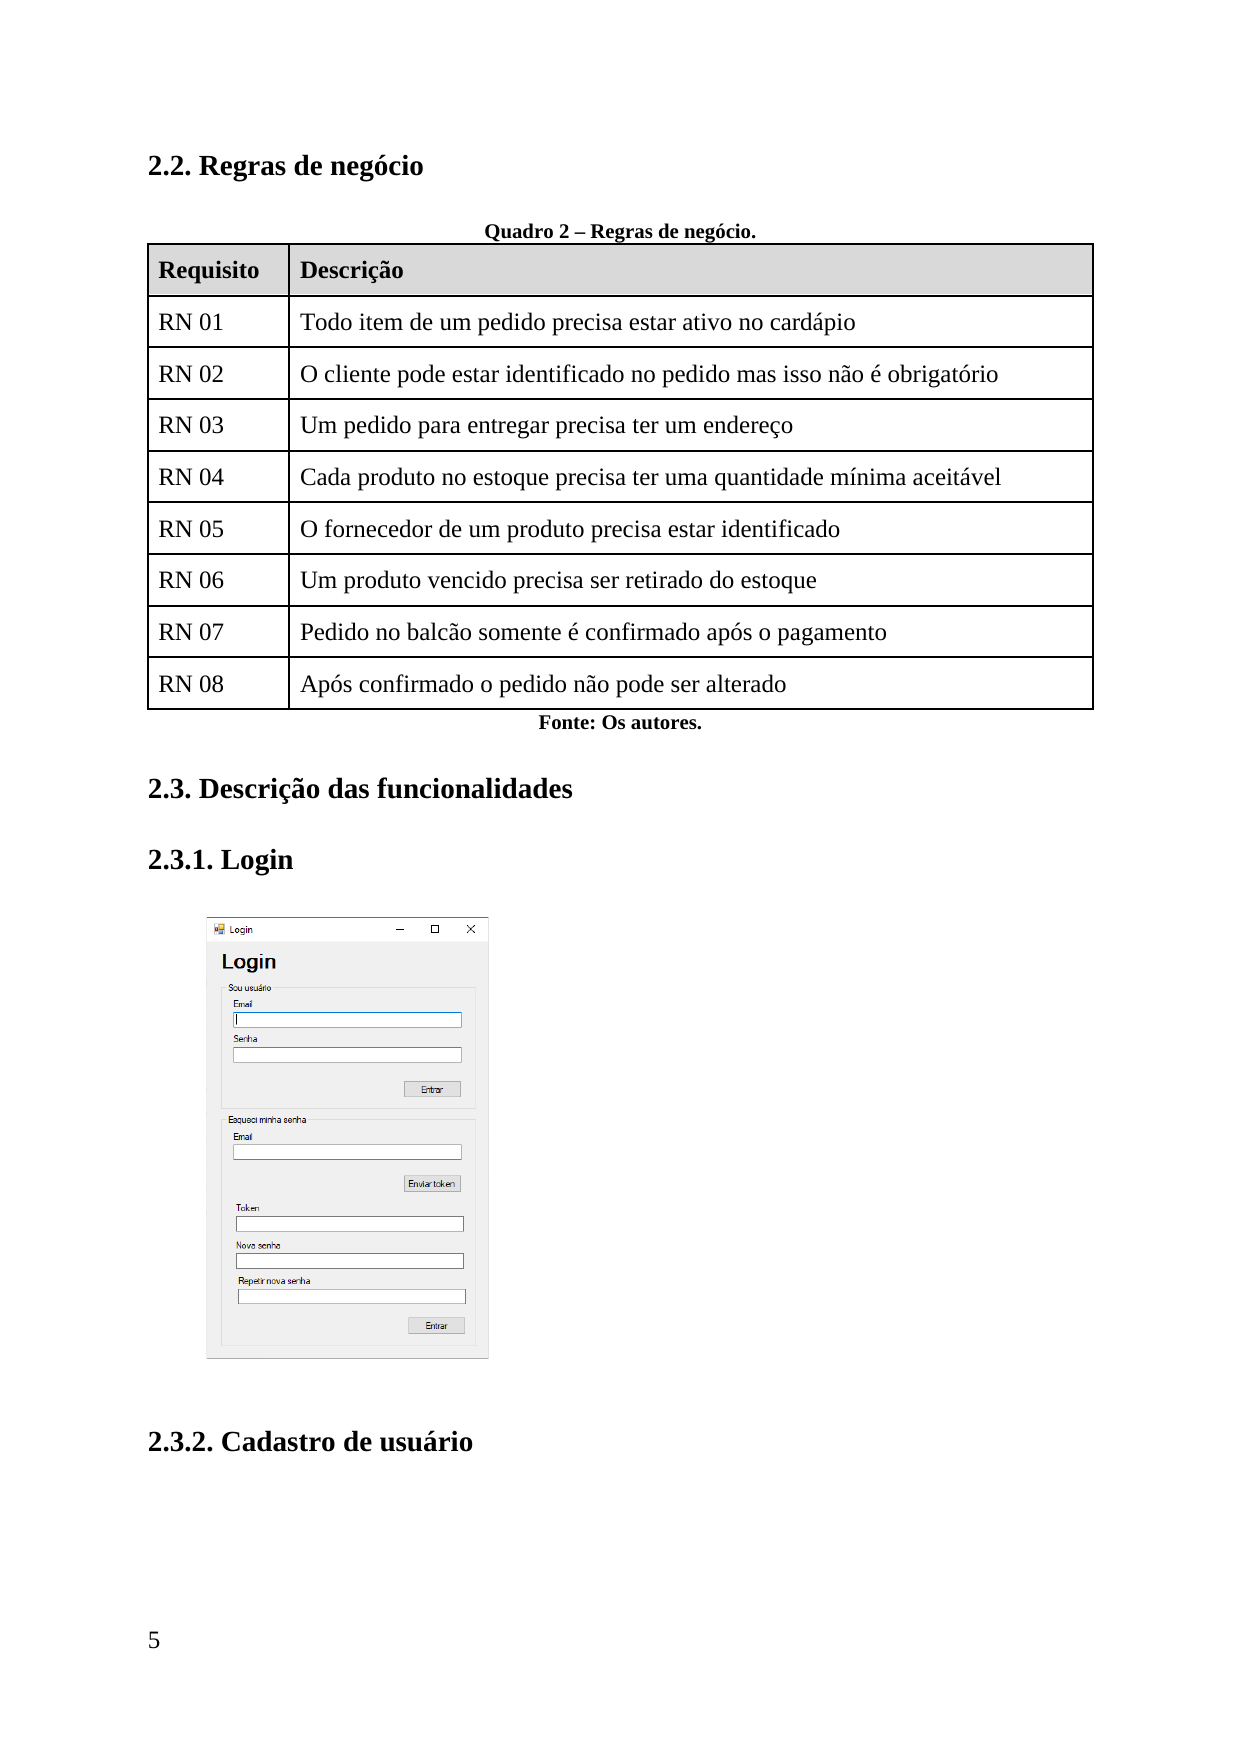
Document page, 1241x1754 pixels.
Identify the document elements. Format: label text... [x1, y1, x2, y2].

table_cell Um pedido para entregar precisa ter um endereço [290, 400, 1092, 449]
table_cell RN 02 [149, 348, 288, 398]
table_header Requisito [149, 245, 288, 294]
subtitle Regras de negócio [148, 148, 1092, 181]
table_cell RN 07 [149, 607, 288, 656]
table_cell Cada produto no estoque precisa ter uma quantidade mínima aceitável [290, 452, 1092, 501]
table_cell RN 05 [149, 503, 288, 553]
table_cell O cliente pode estar identificado no pedido mas isso não é obrigatório [290, 348, 1092, 398]
subtitle Cadastro de usuário [148, 1424, 1092, 1458]
table_cell RN 03 [149, 400, 288, 449]
table_cell Todo item de um pedido precisa estar ativo no cardápio [290, 297, 1092, 346]
subtitle Descrição das funcionalidades [148, 771, 1092, 805]
table_cell RN 04 [149, 452, 288, 501]
table_cell O fornecedor de um produto precisa estar identificado [290, 503, 1092, 553]
text Fonte: Os autores. [148, 710, 1092, 734]
text Quadro 2 – Regras de negócio. [148, 219, 1092, 243]
picture [206, 917, 489, 1359]
table_cell RN 01 [149, 297, 288, 346]
table_cell RN 06 [149, 555, 288, 604]
table_header Descrição [290, 245, 1092, 294]
table_cell RN 08 [149, 658, 288, 708]
table_cell Um produto vencido precisa ser retirado do estoque [290, 555, 1092, 604]
subtitle Login [148, 842, 1092, 876]
table_cell Pedido no balcão somente é confirmado após o pagamento [290, 607, 1092, 656]
table_cell Após confirmado o pedido não pode ser alterado [290, 658, 1092, 708]
